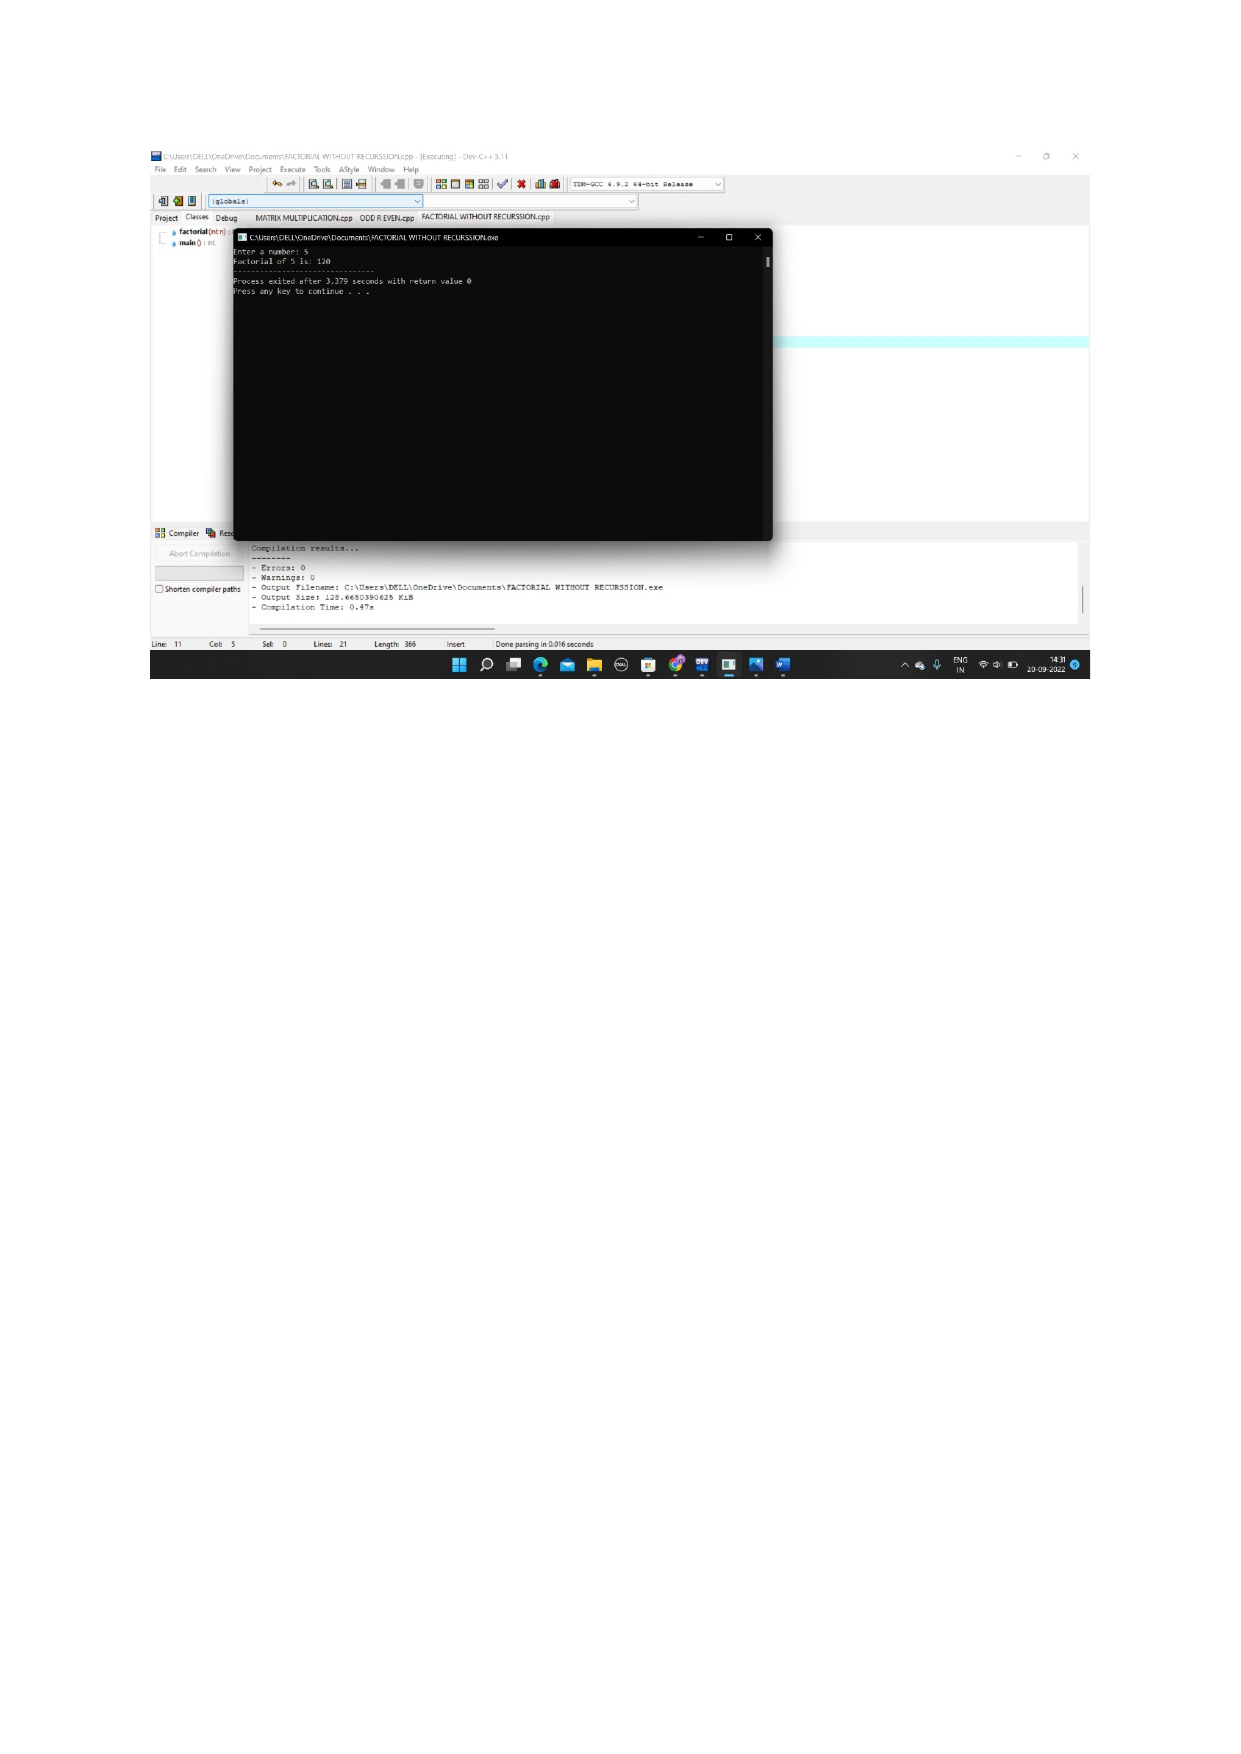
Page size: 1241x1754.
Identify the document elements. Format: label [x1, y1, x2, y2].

picture [150, 150, 1091, 679]
